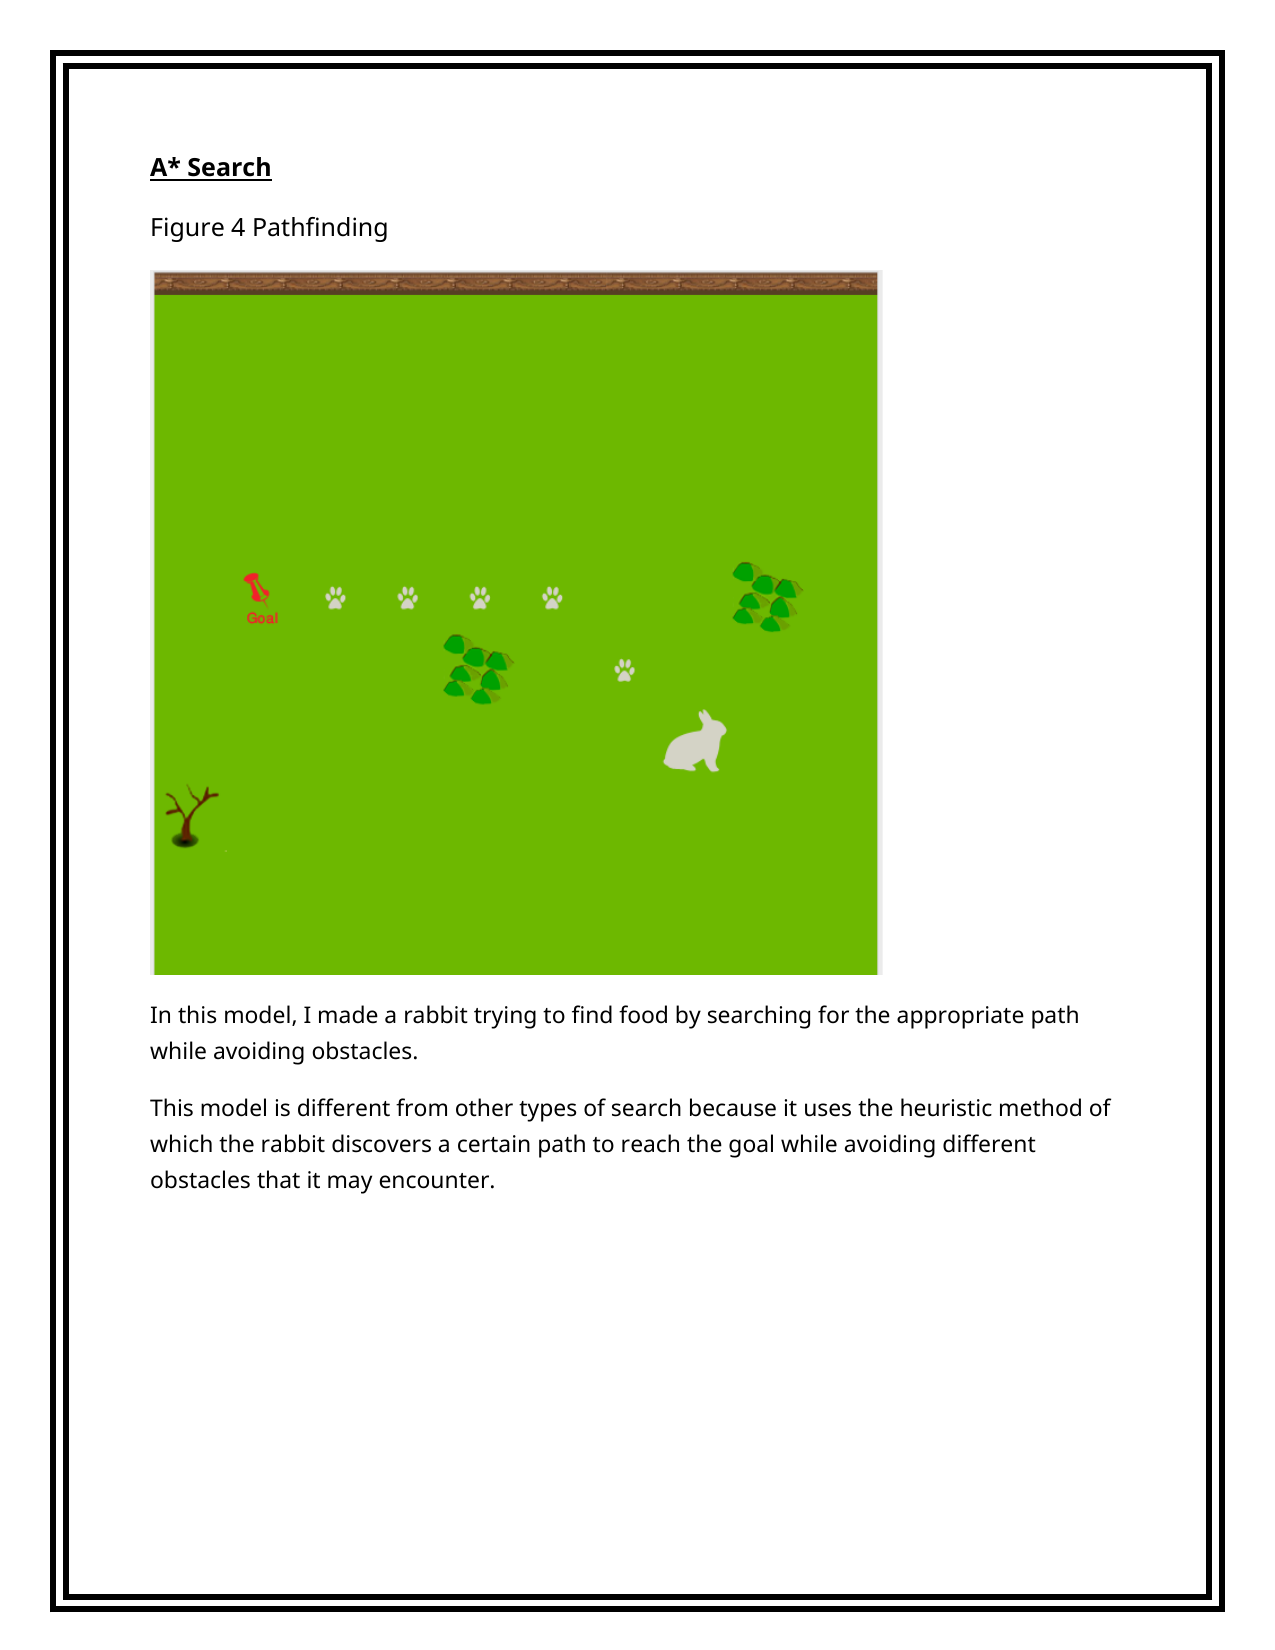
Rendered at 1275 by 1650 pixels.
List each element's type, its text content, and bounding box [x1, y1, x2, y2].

text A* Search [150, 150, 1125, 184]
text Figure 4 Pathfinding [150, 210, 1125, 244]
text In this model, I made a rabbit trying to find food by searching for the appropriate path while avoiding obstacles. [150, 999, 1125, 1066]
picture [150, 270, 883, 975]
text This model is different from other types of search because it uses the heuristic method of which the rabbit discovers a certain path to reach the goal while avoiding different obstacles that it may encounter. [150, 1092, 1125, 1195]
